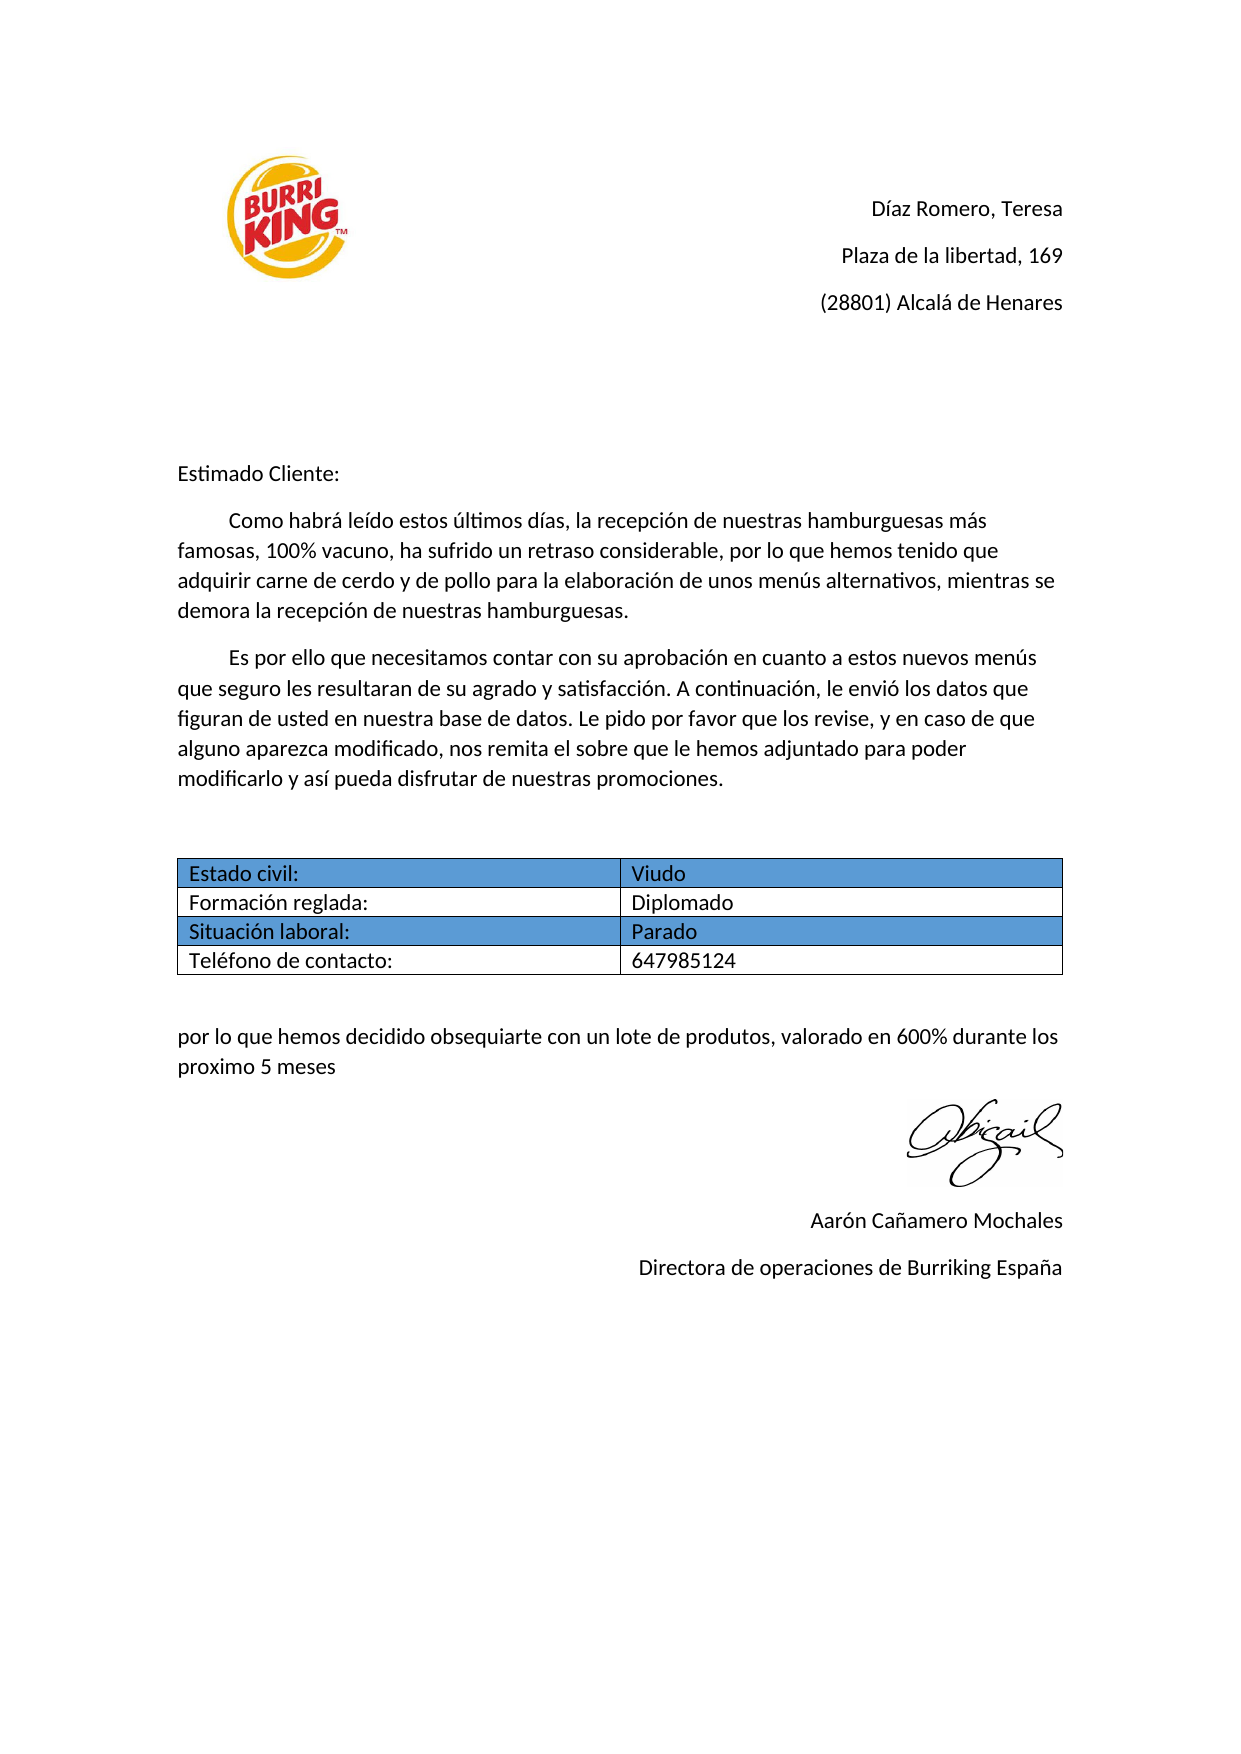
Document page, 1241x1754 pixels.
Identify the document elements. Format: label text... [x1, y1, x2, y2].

table_cell 647985124 [621, 946, 1062, 974]
text Aarón Cañamero Mochales [177, 1206, 1063, 1234]
text por lo que hemos decidido obsequiarte con un lote de produtos, valorado en 600% durante los proximo 5 meses [177, 1022, 1063, 1080]
table_header Estado civil: [178, 859, 620, 887]
picture [906, 1099, 1064, 1187]
text Plaza de la libertad, 169 [400, 241, 1063, 269]
table_cell Diplomado [621, 888, 1062, 916]
table_cell Teléfono de contacto: [178, 946, 620, 974]
table_cell Parado [621, 917, 1062, 945]
text Es por ello que necesitamos contar con su aprobación en cuanto a estos nuevos menús que seguro les resultaran de su agrado y satisfacción. A continuación, le envió los datos que figuran de usted en nuestra base de datos. Le pido por favor que los revise, y en caso de que alguno aparezca modificado, nos remita el sobre que le hemos adjuntado para poder modificarlo y así pueda disfrutar de nuestras promociones. [177, 643, 1063, 792]
text (28801) Alcalá de Henares [177, 288, 1063, 316]
table_cell Situación laboral: [178, 917, 620, 945]
text Como habrá leído estos últimos días, la recepción de nuestras hamburguesas más famosas, 100% vacuno, ha sufrido un retraso considerable, por lo que hemos tenido que adquirir carne de cerdo y de pollo para la elaboración de unos menús alternativos, mientras se demora la recepción de nuestras hamburguesas. [177, 506, 1063, 624]
text Estimado Cliente: [177, 459, 1063, 487]
text Directora de operaciones de Burriking España [177, 1253, 1063, 1281]
picture [177, 147, 400, 287]
table_cell Formación reglada: [178, 888, 620, 916]
table_header Viudo [621, 859, 1062, 887]
text Díaz Romero, Teresa [400, 194, 1063, 222]
